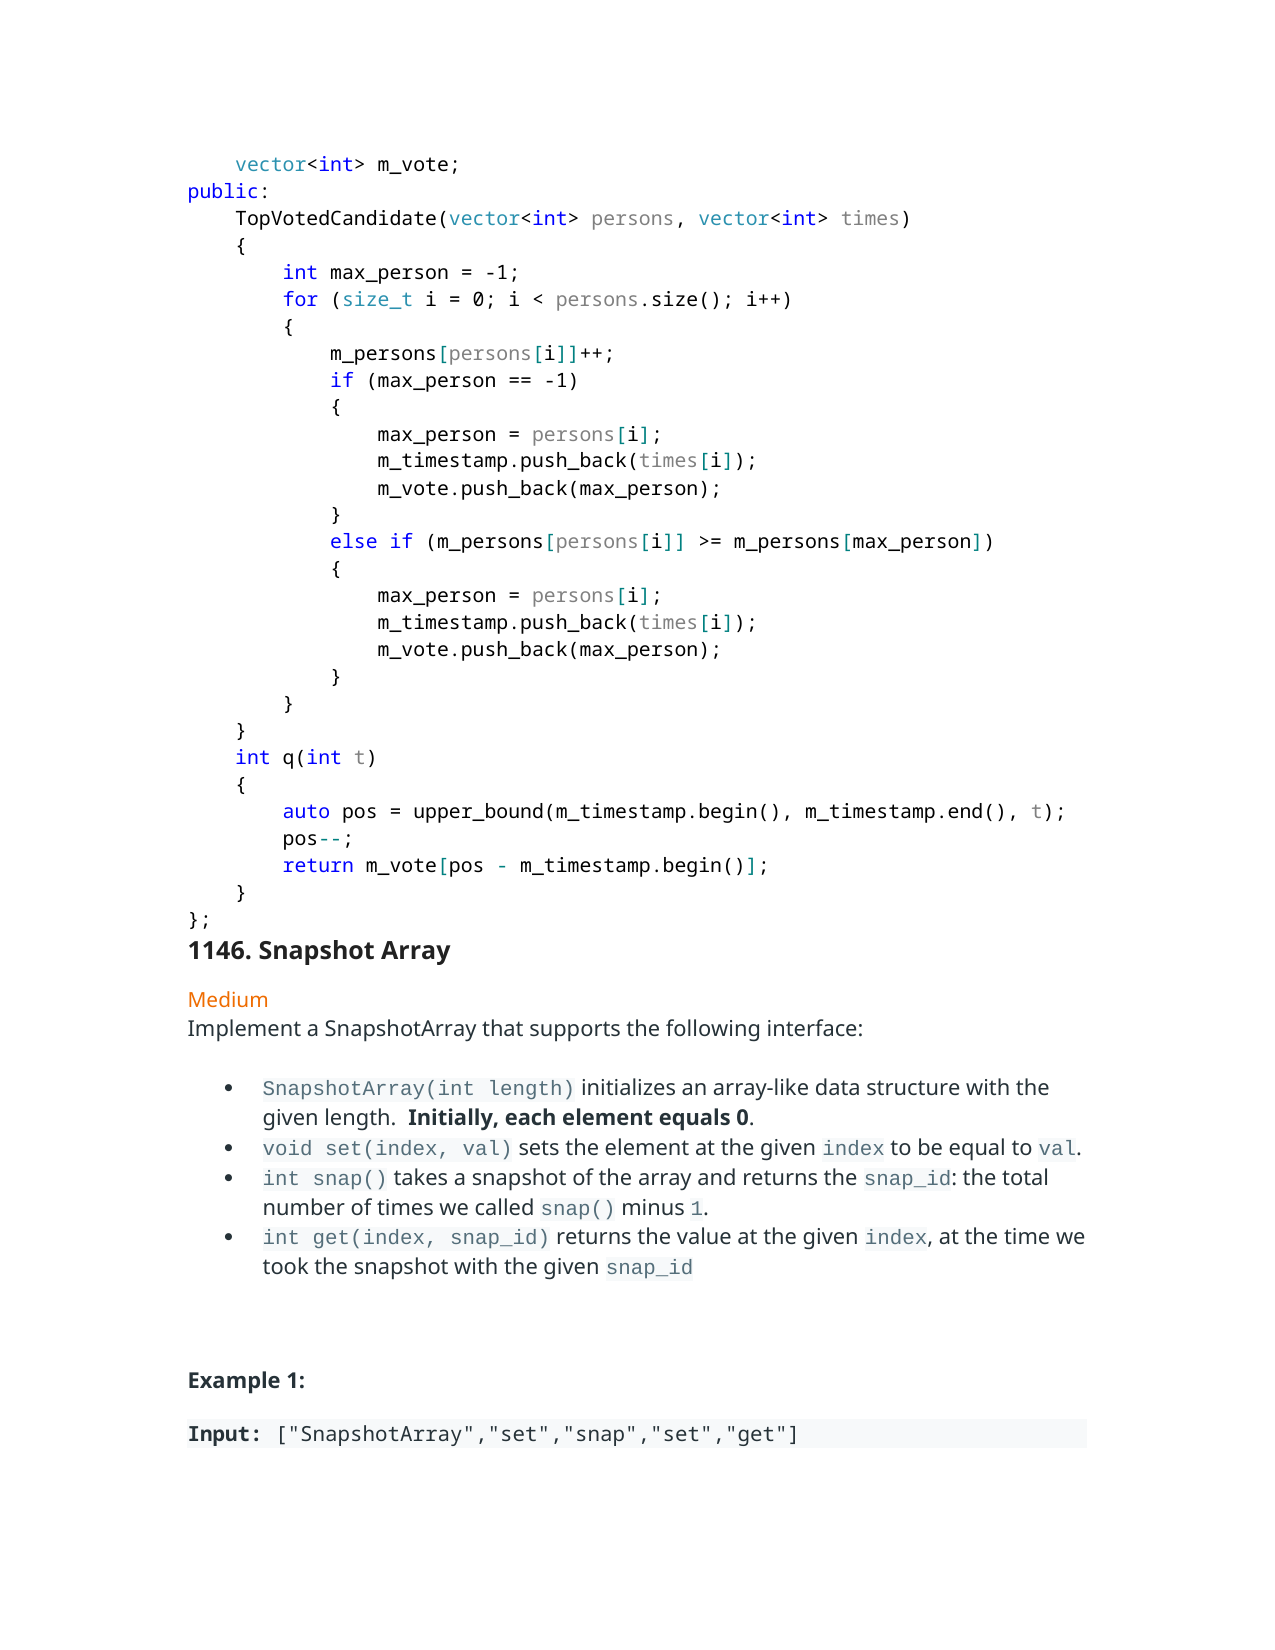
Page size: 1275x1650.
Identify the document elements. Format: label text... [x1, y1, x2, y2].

text if (max_person == -1) [187, 366, 1087, 393]
text { [187, 555, 1087, 582]
text TopVotedCandidate(vector<int> persons, vector<int> times) [187, 204, 1087, 231]
text m_vote.push_back(max_person); [187, 636, 1087, 663]
text max_person = persons[i]; [187, 420, 1087, 447]
text auto pos = upper_bound(m_timestamp.begin(), m_timestamp.end(), t); [187, 797, 1087, 824]
text return m_vote[pos - m_timestamp.begin()]; [187, 851, 1087, 878]
text int q(int t) [187, 743, 1087, 771]
text vector<int> m_vote; [187, 150, 1087, 177]
text m_timestamp.push_back(times[i]); [187, 609, 1087, 636]
list void set(index, val) sets the element at the given index to be equal to val. [225, 1132, 1087, 1162]
text { [187, 231, 1087, 258]
text m_timestamp.push_back(times[i]); [187, 447, 1087, 474]
text pos--; [187, 824, 1087, 851]
list int get(index, snap_id) returns the value at the given index, at the time we took the snapshot with the given snap_id [225, 1221, 1087, 1281]
text { [187, 771, 1087, 797]
text max_person = persons[i]; [187, 582, 1087, 609]
text else if (m_persons[persons[i]] >= m_persons[max_person]) [187, 528, 1087, 555]
text Input: ["SnapshotArray","set","snap","set","get"] [187, 1419, 1087, 1448]
text Medium [187, 982, 1087, 1013]
text } [187, 663, 1087, 689]
text } [187, 501, 1087, 528]
text int max_person = -1; [187, 258, 1087, 285]
text Implement a SnapshotArray that supports the following interface: [187, 1013, 1087, 1043]
text public: [187, 177, 1087, 204]
text }; [187, 905, 1087, 932]
list int snap() takes a snapshot of the array and returns the snap_id: the total number of times we called snap() minus 1. [225, 1162, 1087, 1221]
text { [187, 312, 1087, 339]
text for (size_t i = 0; i < persons.size(); i++) [187, 285, 1087, 312]
text } [187, 689, 1087, 717]
text } [187, 717, 1087, 743]
text Example 1: [187, 1365, 1087, 1394]
text } [187, 878, 1087, 905]
list SnapshotArray(int length) initializes an array-like data structure with the given length. Initially, each element equals 0. [225, 1072, 1087, 1132]
text { [187, 393, 1087, 420]
subtitle 1146. Snapshot Array [187, 932, 1087, 966]
text m_persons[persons[i]]++; [187, 339, 1087, 366]
text m_vote.push_back(max_person); [187, 474, 1087, 501]
